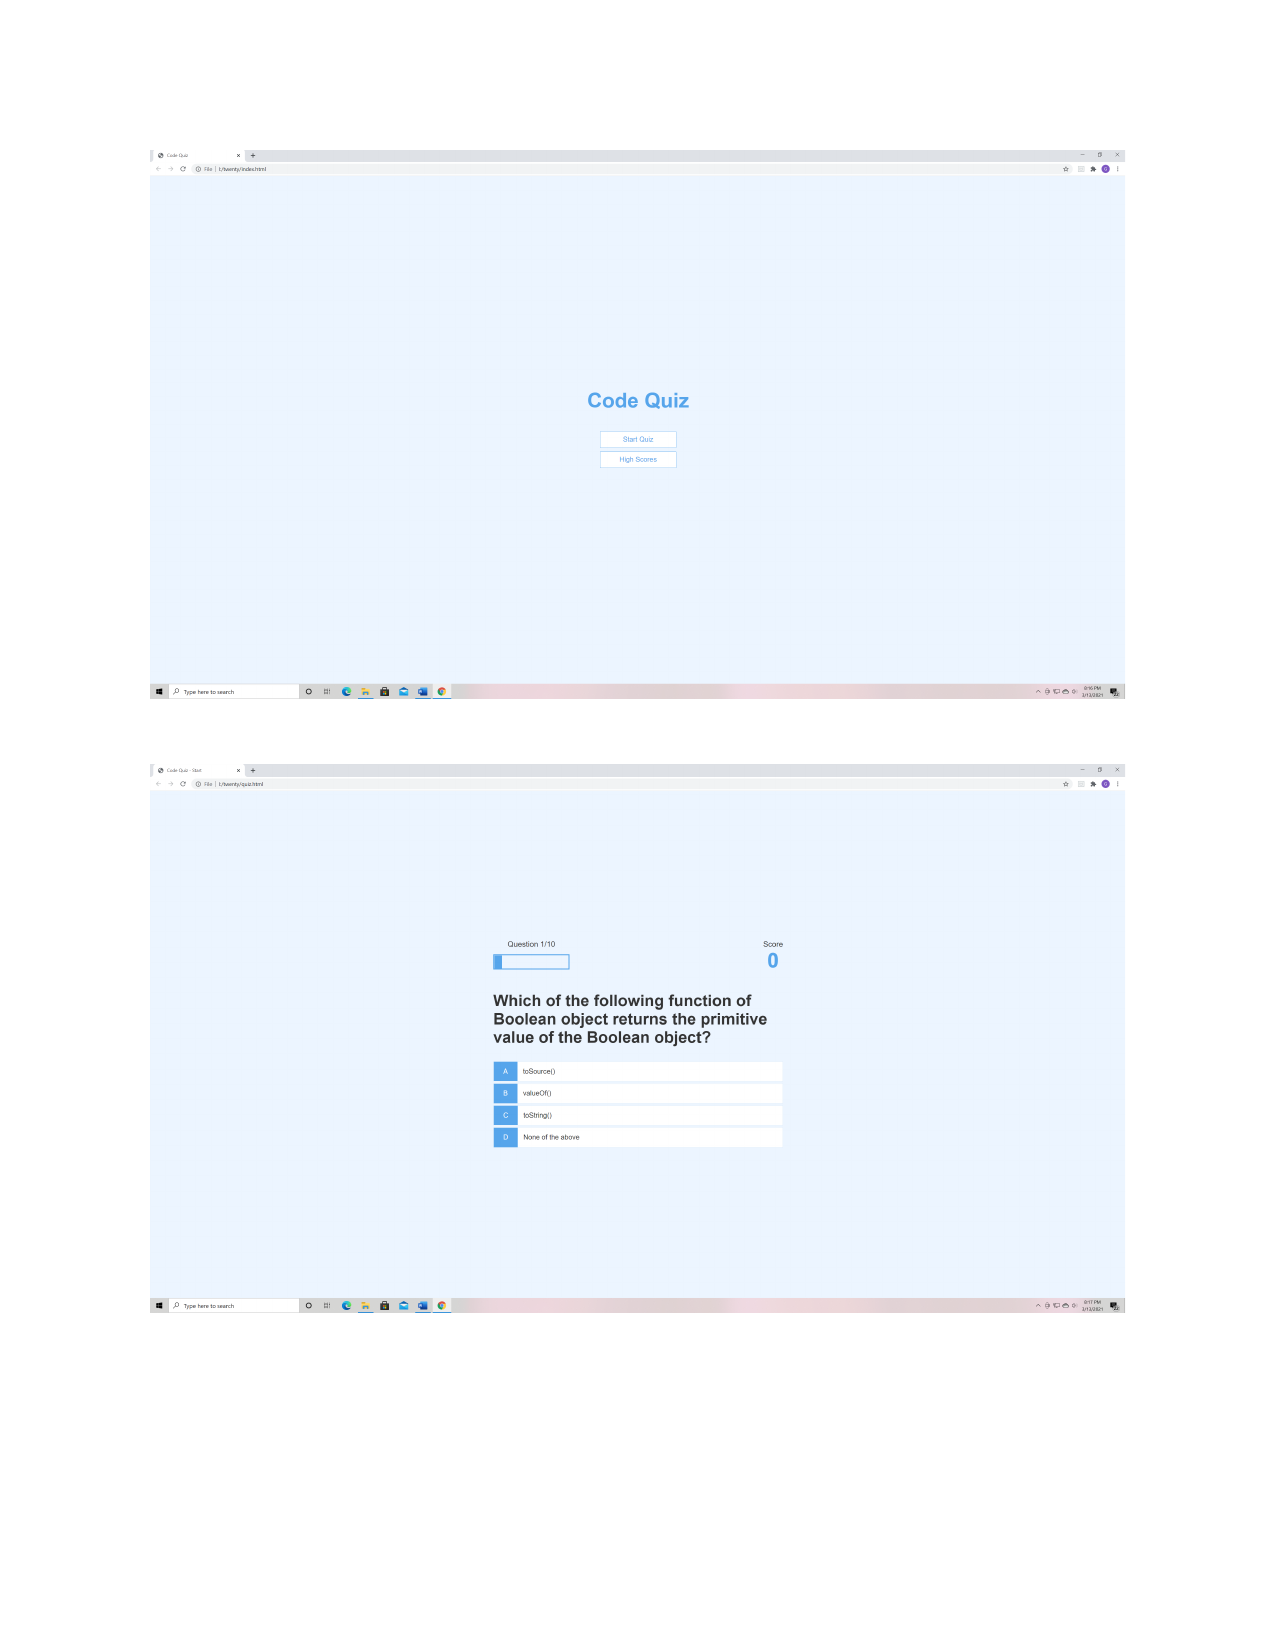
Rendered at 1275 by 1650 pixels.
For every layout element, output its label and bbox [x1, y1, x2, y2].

picture [150, 764, 1125, 1313]
picture [150, 150, 1125, 699]
